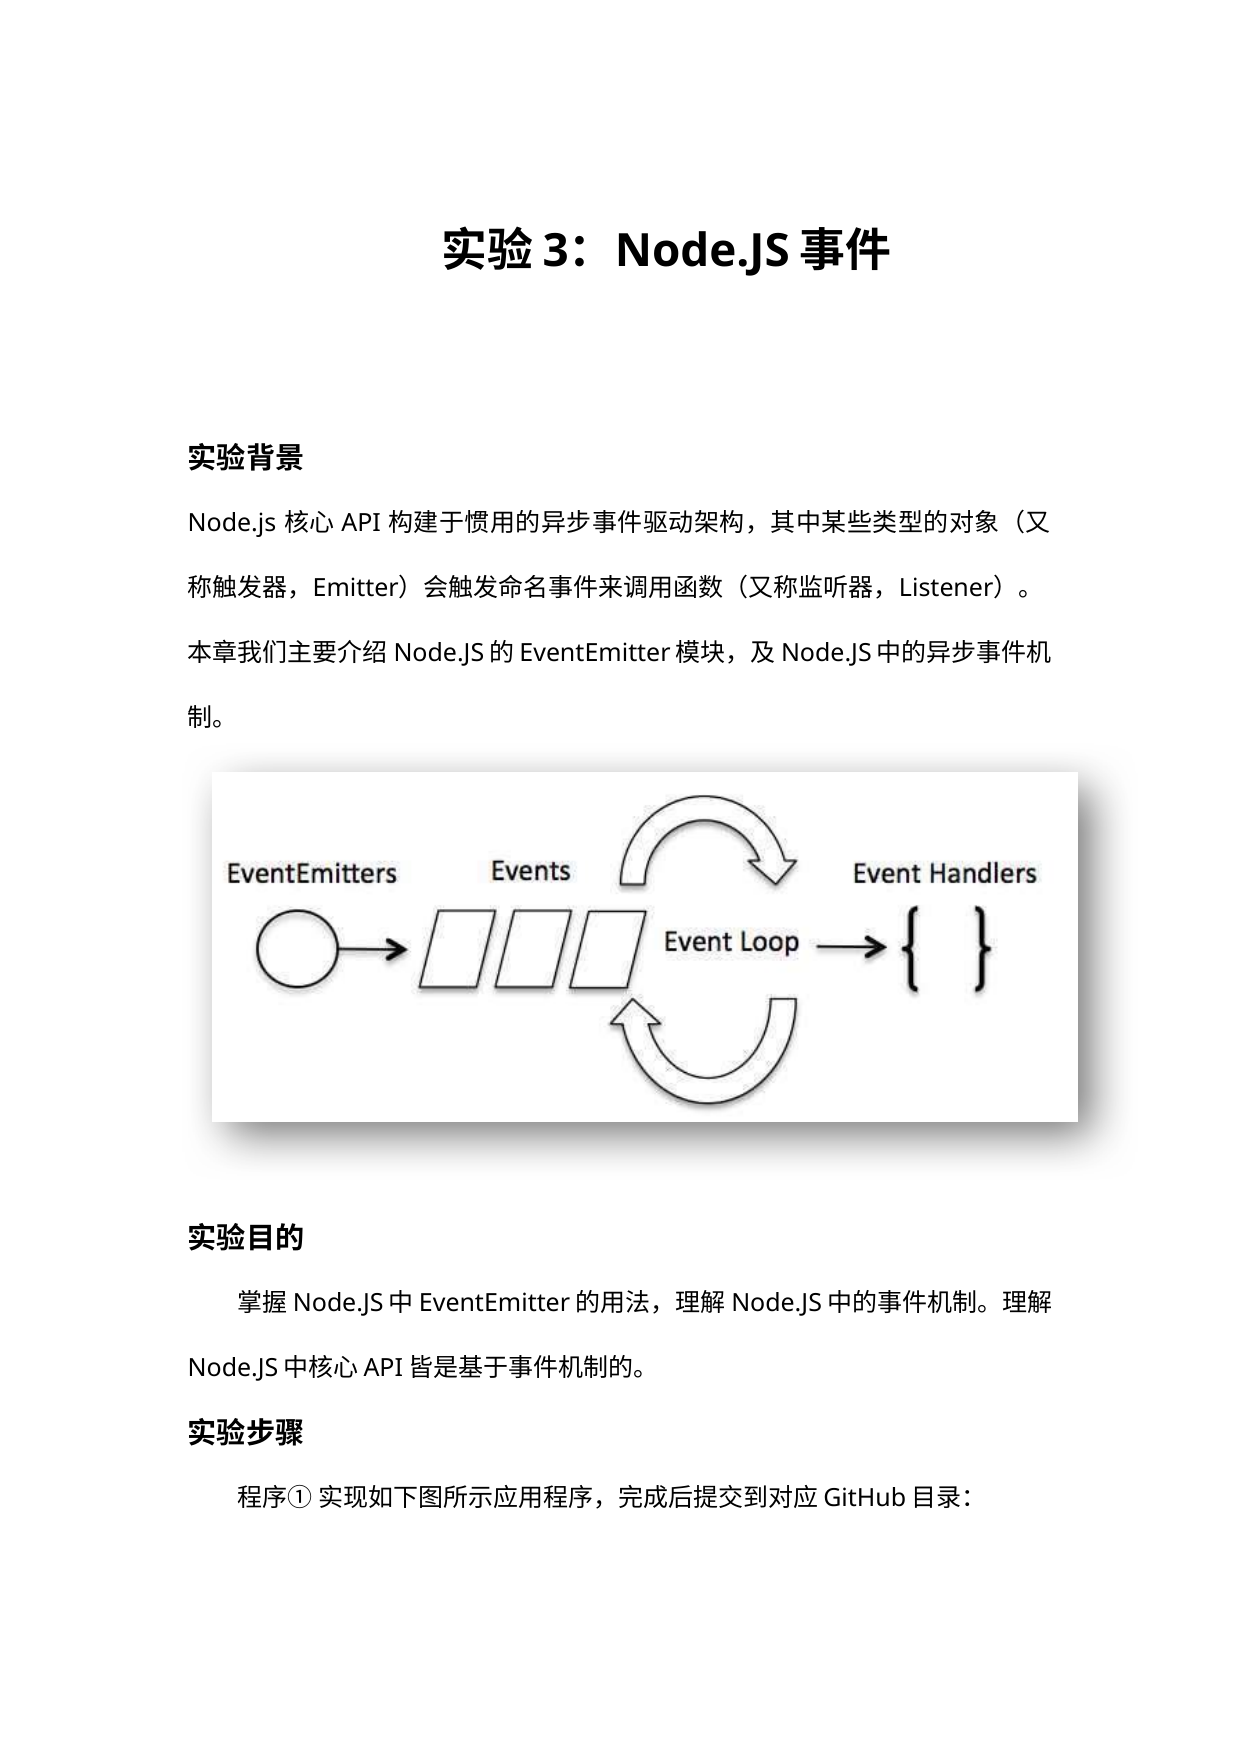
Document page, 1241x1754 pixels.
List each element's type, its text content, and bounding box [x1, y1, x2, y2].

text 实验步骤 [187, 1398, 1053, 1463]
subtitle 实验3：Node.JS事件 [187, 197, 1053, 295]
text 程序① 实现如下图所示应用程序，完成后提交到对应GitHub目录： [187, 1463, 1053, 1528]
text 实验背景 [187, 423, 1053, 488]
text 本章我们主要介绍Node.JS的EventEmitter模块，及Node.JS中的异步事件机制。 [187, 618, 1053, 748]
picture [212, 772, 1078, 1122]
text Node.js 核心 API 构建于惯用的异步事件驱动架构，其中某些类型的对象（又称触发器，Emitter）会触发命名事件来调用函数（又称监听器，Listener）。 [187, 488, 1053, 618]
text 实验目的 [187, 1203, 1053, 1268]
text 掌握Node.JS中EventEmitter的用法，理解Node.JS中的事件机制。理解Node.JS中核心API皆是基于事件机制的。 [187, 1268, 1053, 1398]
